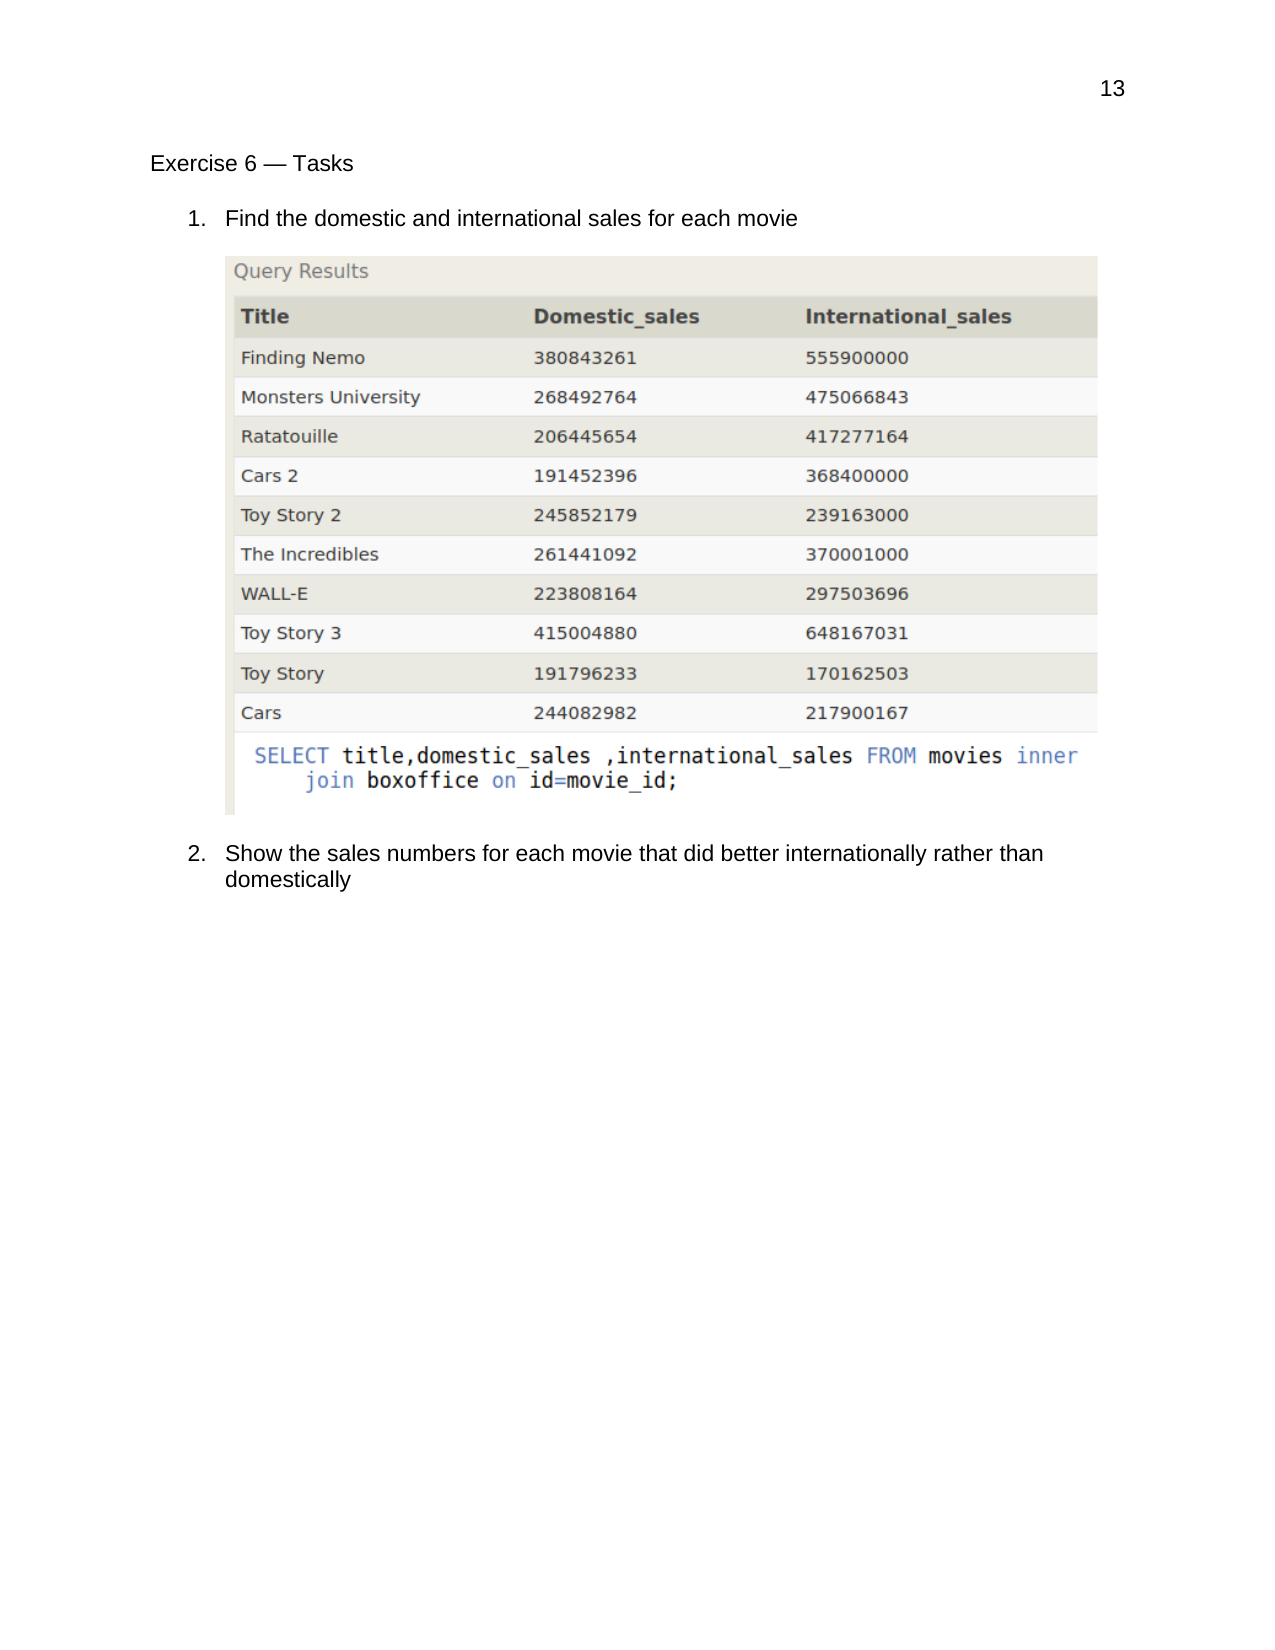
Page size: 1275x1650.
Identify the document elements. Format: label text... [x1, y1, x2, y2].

list Find the domestic and international sales for each movie [187, 205, 1125, 232]
text Exercise 6 — Tasks [150, 150, 1125, 176]
picture [225, 256, 1098, 815]
list Show the sales numbers for each movie that did better internationally rather than domestically [187, 840, 1125, 893]
